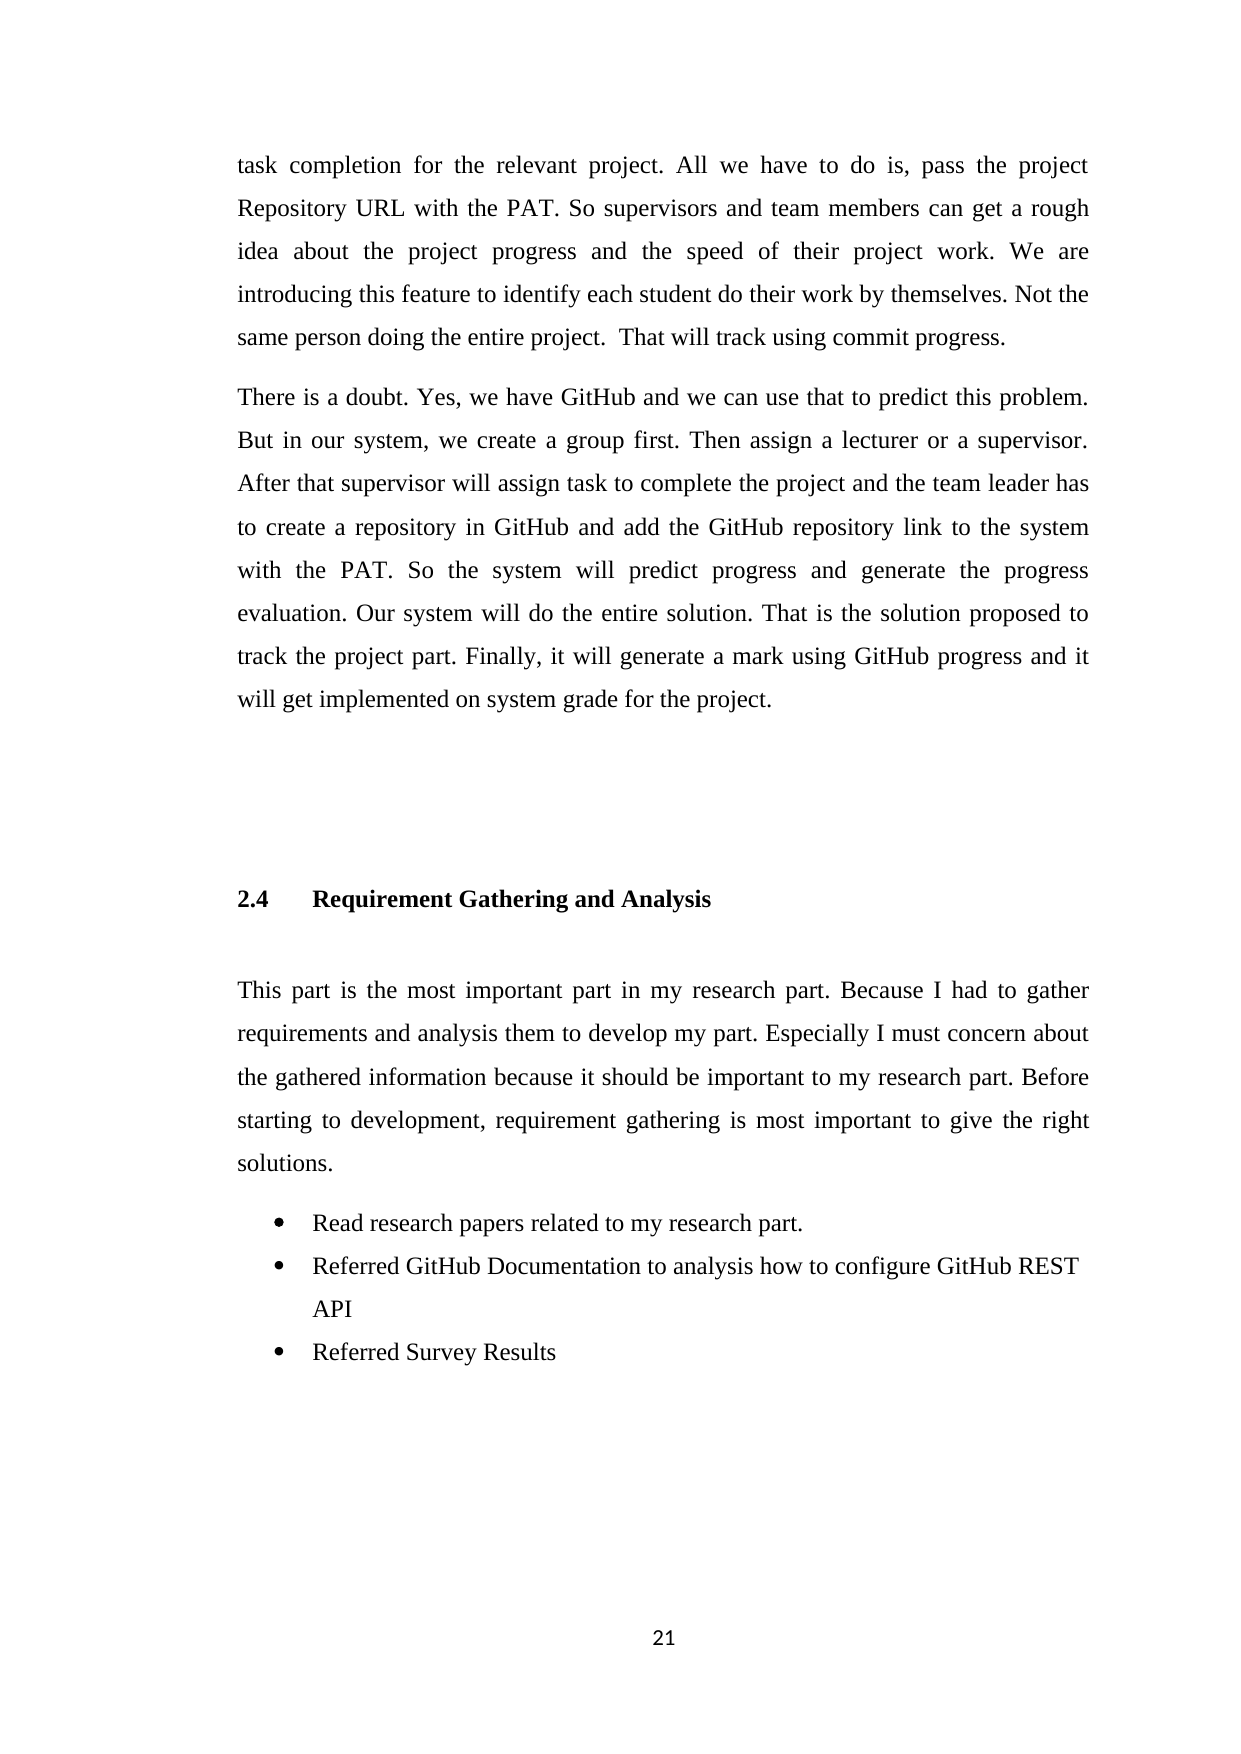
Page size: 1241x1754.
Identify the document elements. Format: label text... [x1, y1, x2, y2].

subtitle 2.4 Requirement Gathering and Analysis [237, 884, 1090, 913]
text There is a doubt. Yes, we have GitHub and we can use that to predict this problem. But in our system, we create a group first. Then assign a lecturer or a supervisor. After that supervisor will assign task to complete the project and the team leader has to create a repository in GitHub and add the GitHub repository link to the system with the PAT. So the system will predict progress and generate the progress evaluation. Our system will do the entire solution. That is the solution proposed to track the project part. Finally, it will generate a mark using GitHub progress and it will get implemented on system grade for the project. [237, 382, 1090, 713]
list Referred Survey Results [274, 1337, 1090, 1366]
list Referred GitHub Documentation to analysis how to configure GitHub REST API [274, 1251, 1090, 1323]
text This part is the most important part in my research part. Because I had to gather requirements and analysis them to develop my part. Especially I must concern about the gathered information because it should be important to my research part. Before starting to development, requirement gathering is most important to give the right solutions. [237, 975, 1090, 1177]
list Read research papers related to my research part. [274, 1208, 1090, 1236]
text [237, 150, 1090, 351]
